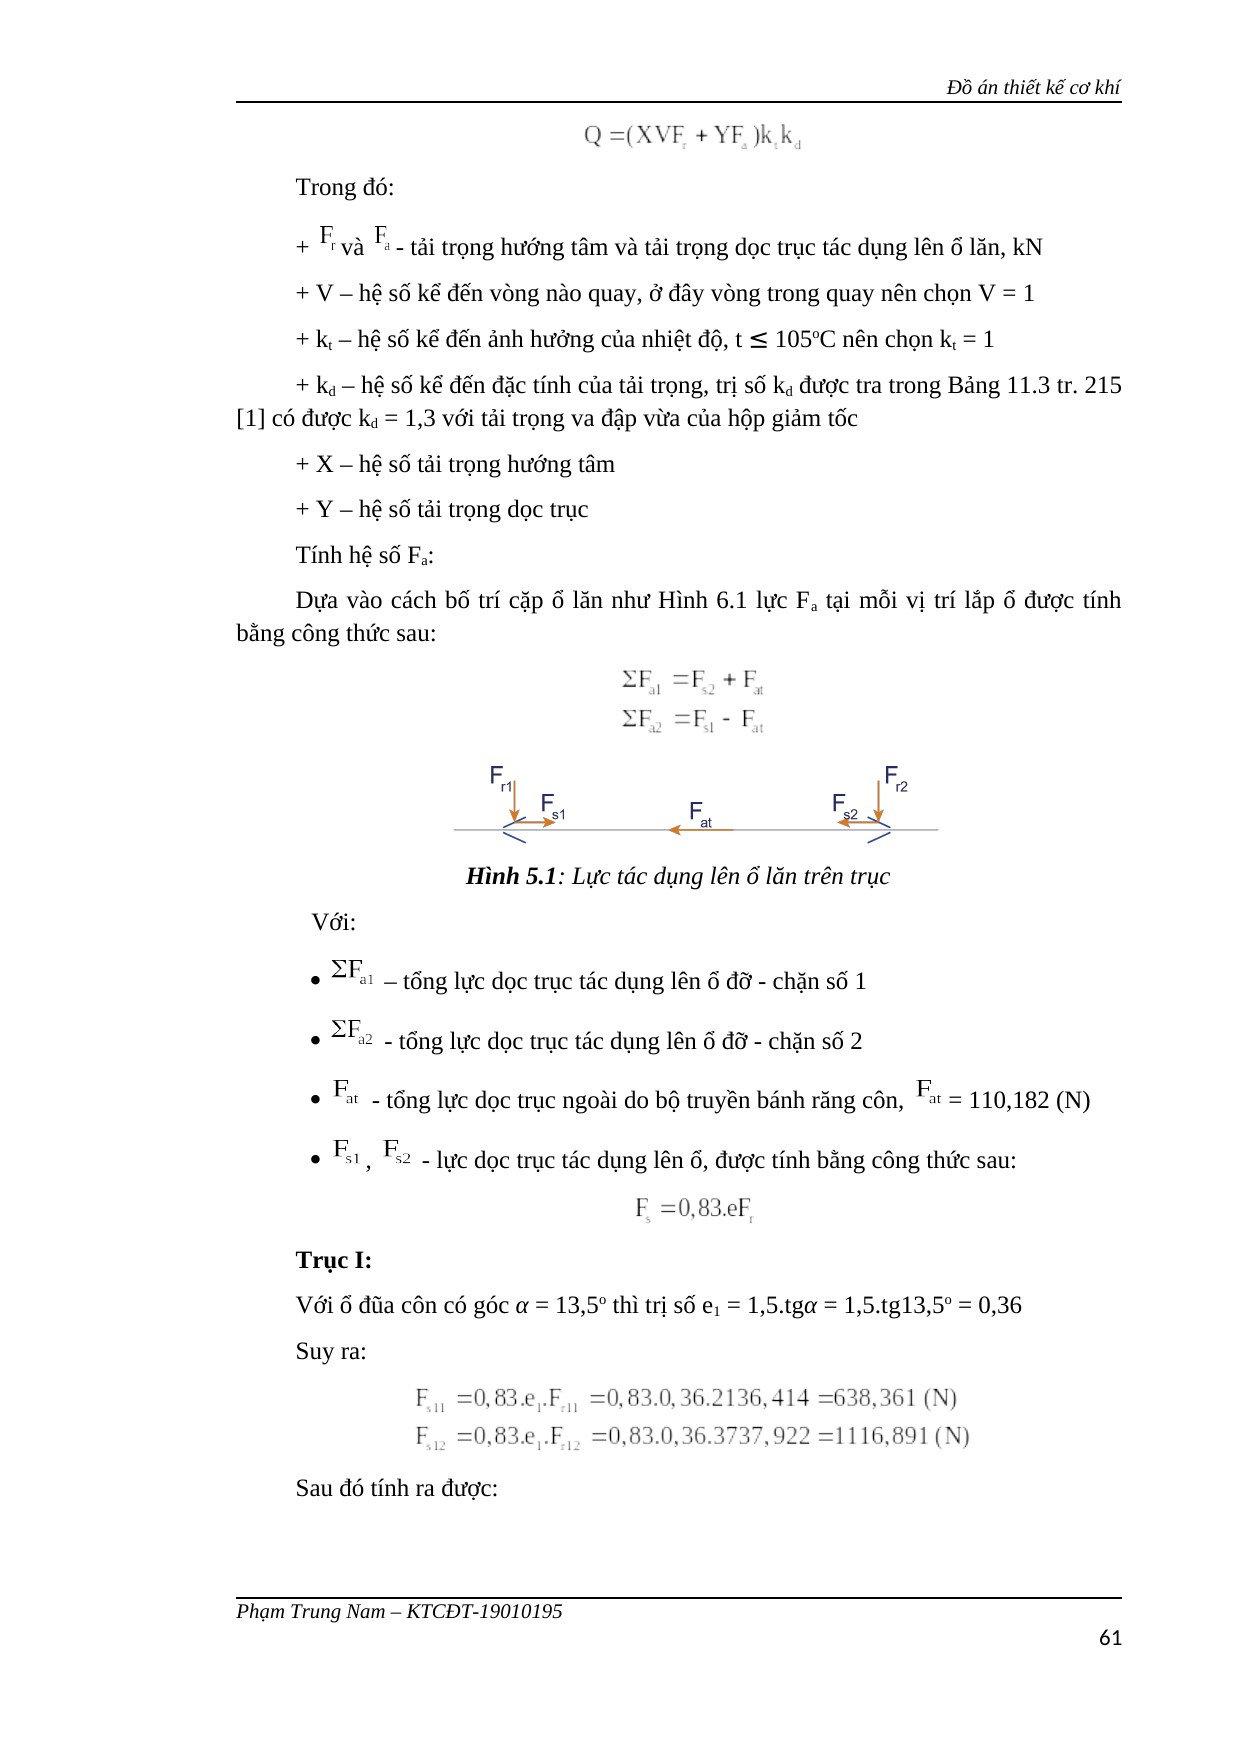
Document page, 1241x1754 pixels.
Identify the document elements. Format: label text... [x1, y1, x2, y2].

text Sau đó tính ra được: [236, 1473, 1122, 1502]
text + V – hệ số kể đến vòng nào quay, ở đây vòng trong quay nên chọn V = 1 [236, 278, 1122, 306]
text - tổng lực dọc trục tác dụng lên ổ đỡ - chặn số 2 [236, 1012, 1122, 1055]
text Với: [236, 907, 1122, 935]
text + kd – hệ số kể đến đặc tính của tải trọng, trị số kd được tra trong Bảng 11.3 tr. 215 [1] có được kd = 1,3 với tải trọng va đập vừa của hộp giảm tốc [236, 370, 1122, 432]
text + Y – hệ số tải trọng dọc trục [236, 494, 1122, 523]
text - tổng lực dọc trục ngoài do bộ truyền bánh răng côn, = 110,182 (N) [236, 1071, 1122, 1114]
text + X – hệ số tải trọng hướng tâm [236, 449, 1122, 478]
text + kt – hệ số kể đến ảnh hưởng của nhiệt độ, t ≤ 105oC nên chọn kt = 1 [236, 323, 1122, 353]
text + và - tải trọng hướng tâm và tải trọng dọc trục tác dụng lên ổ lăn, kN [236, 218, 1122, 261]
text Suy ra: [236, 1336, 1122, 1365]
text Trong đó: [236, 172, 1122, 201]
text – tổng lực dọc trục tác dụng lên ổ đỡ - chặn số 1 [236, 952, 1122, 995]
picture [418, 755, 970, 845]
text Dựa vào cách bố trí cặp ổ lăn như Hình 6.1 lực Fa tại mỗi vị trí lắp ổ được tính bằng công thức sau: [236, 585, 1122, 647]
text Tính hệ số Fa: [236, 540, 1122, 569]
text Hình 5.1: Lực tác dụng lên ổ lăn trên trục [236, 861, 1122, 890]
text Với ổ đũa côn có góc α = 13,5o thì trị số e1 = 1,5.tgα = 1,5.tg13,5o = 0,36 [236, 1291, 1122, 1319]
text Trục I: [236, 1245, 1122, 1274]
text , - lực dọc trục tác dụng lên ổ, được tính bằng công thức sau: [236, 1131, 1122, 1174]
